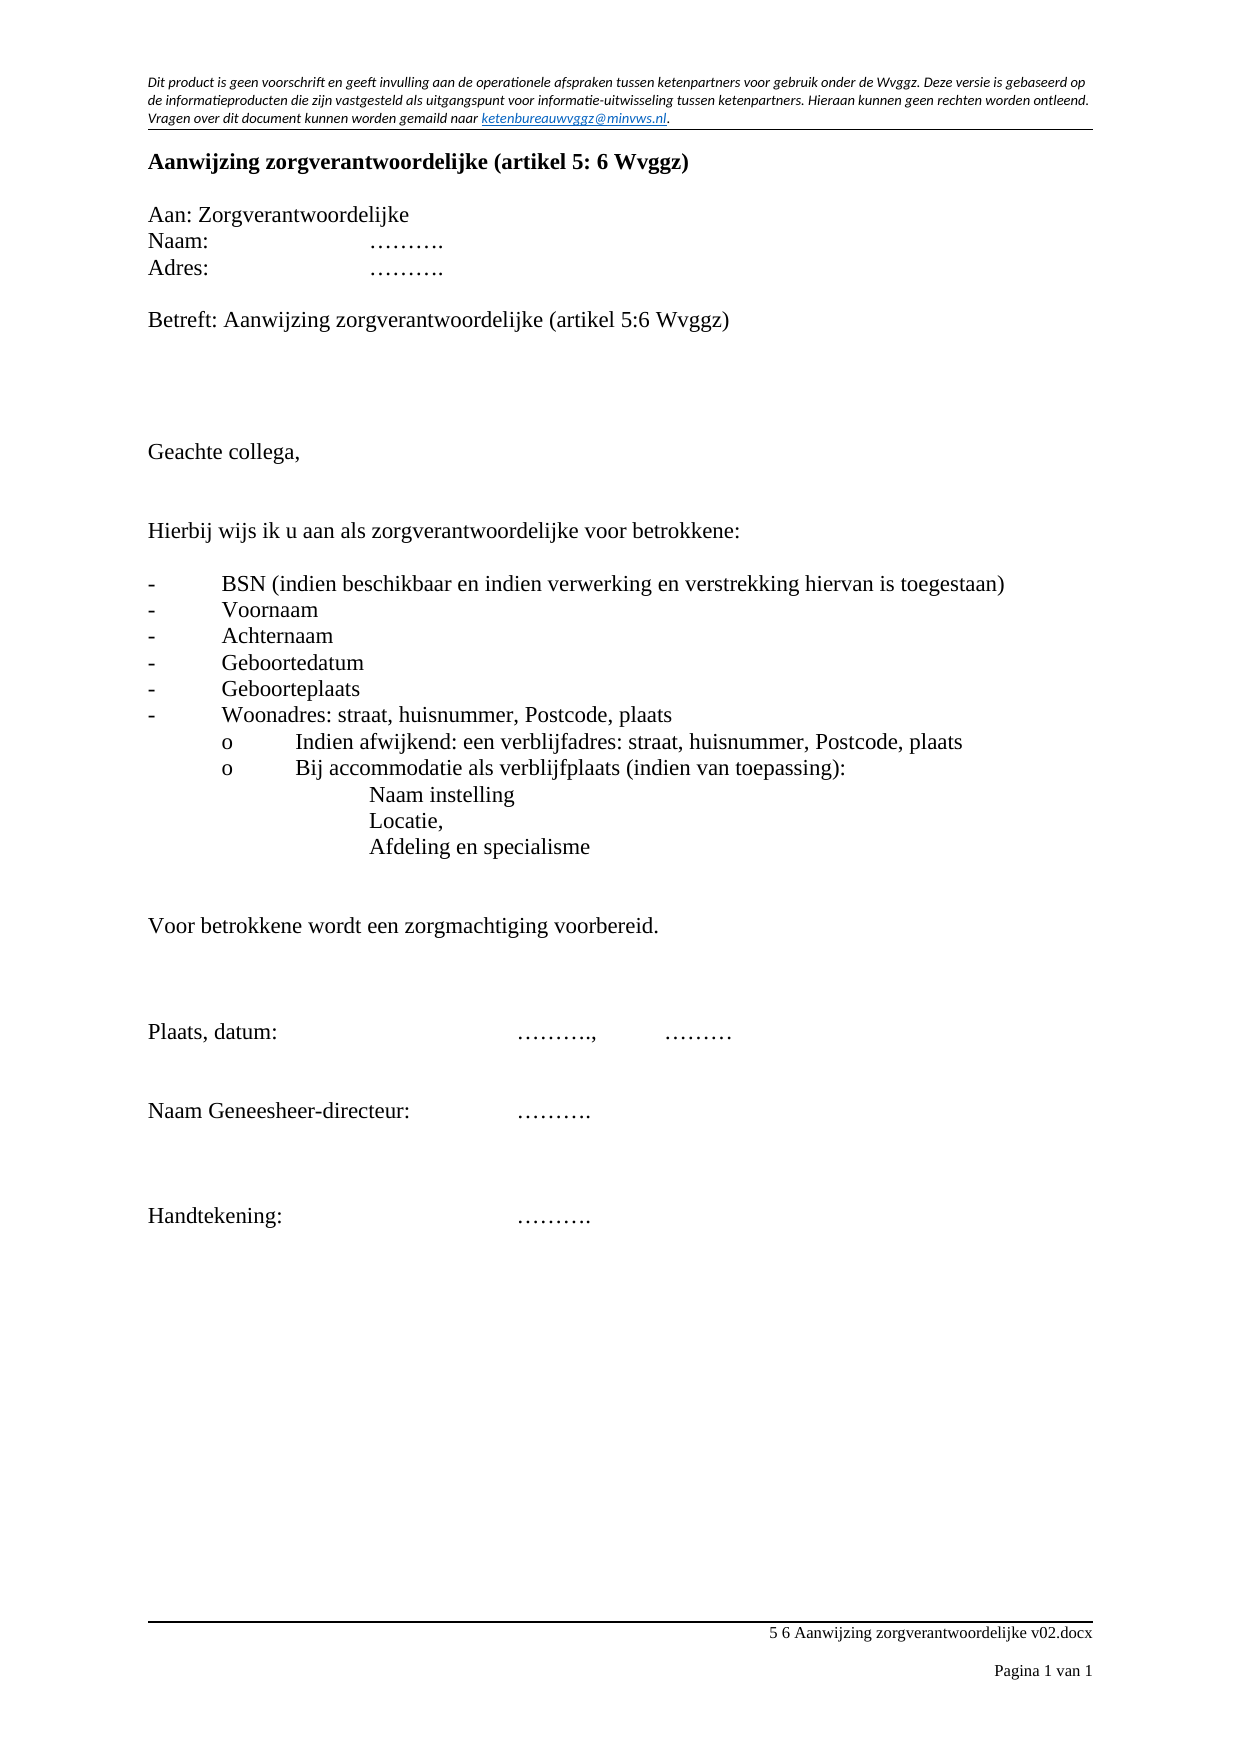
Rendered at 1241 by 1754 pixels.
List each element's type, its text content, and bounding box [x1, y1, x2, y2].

text Adres: ………. [148, 253, 1093, 280]
text Hierbij wijs ik u aan als zorgverantwoordelijke voor betrokkene: [148, 517, 1093, 543]
text Voor betrokkene wordt een zorgmachtiging voorbereid. [148, 912, 1093, 939]
text Plaats, datum: ………., ……… [148, 1018, 1093, 1044]
text Afdeling en specialisme [221, 833, 1093, 860]
text Naam: ………. [148, 227, 1093, 253]
text Locatie, [221, 807, 1093, 833]
text - Woonadres: straat, huisnummer, Postcode, plaats [148, 702, 1093, 728]
text - BSN (indien beschikbaar en indien verwerking en verstrekking hiervan is toegestaan) [148, 570, 1093, 596]
text - Geboorteplaats [148, 675, 1093, 702]
text Naam instelling [221, 781, 1093, 807]
text Geachte collega, [148, 438, 1093, 464]
text Handtekening: ………. [148, 1202, 1093, 1229]
text Aan: Zorgverantwoordelijke [148, 201, 1093, 227]
text o Bij accommodatie als verblijfplaats (indien van toepassing): [148, 754, 1093, 781]
text Naam Geneesheer-directeur: ………. [148, 1097, 1093, 1123]
text - Voornaam [148, 596, 1093, 622]
text Betreft: Aanwijzing zorgverantwoordelijke (artikel 5:6 Wvggz) [148, 306, 1093, 333]
text - Achternaam [148, 622, 1093, 649]
text o Indien afwijkend: een verblijfadres: straat, huisnummer, Postcode, plaats [148, 728, 1093, 754]
text - Geboortedatum [148, 649, 1093, 675]
text Aanwijzing zorgverantwoordelijke (artikel 5: 6 Wvggz) [148, 148, 1093, 174]
